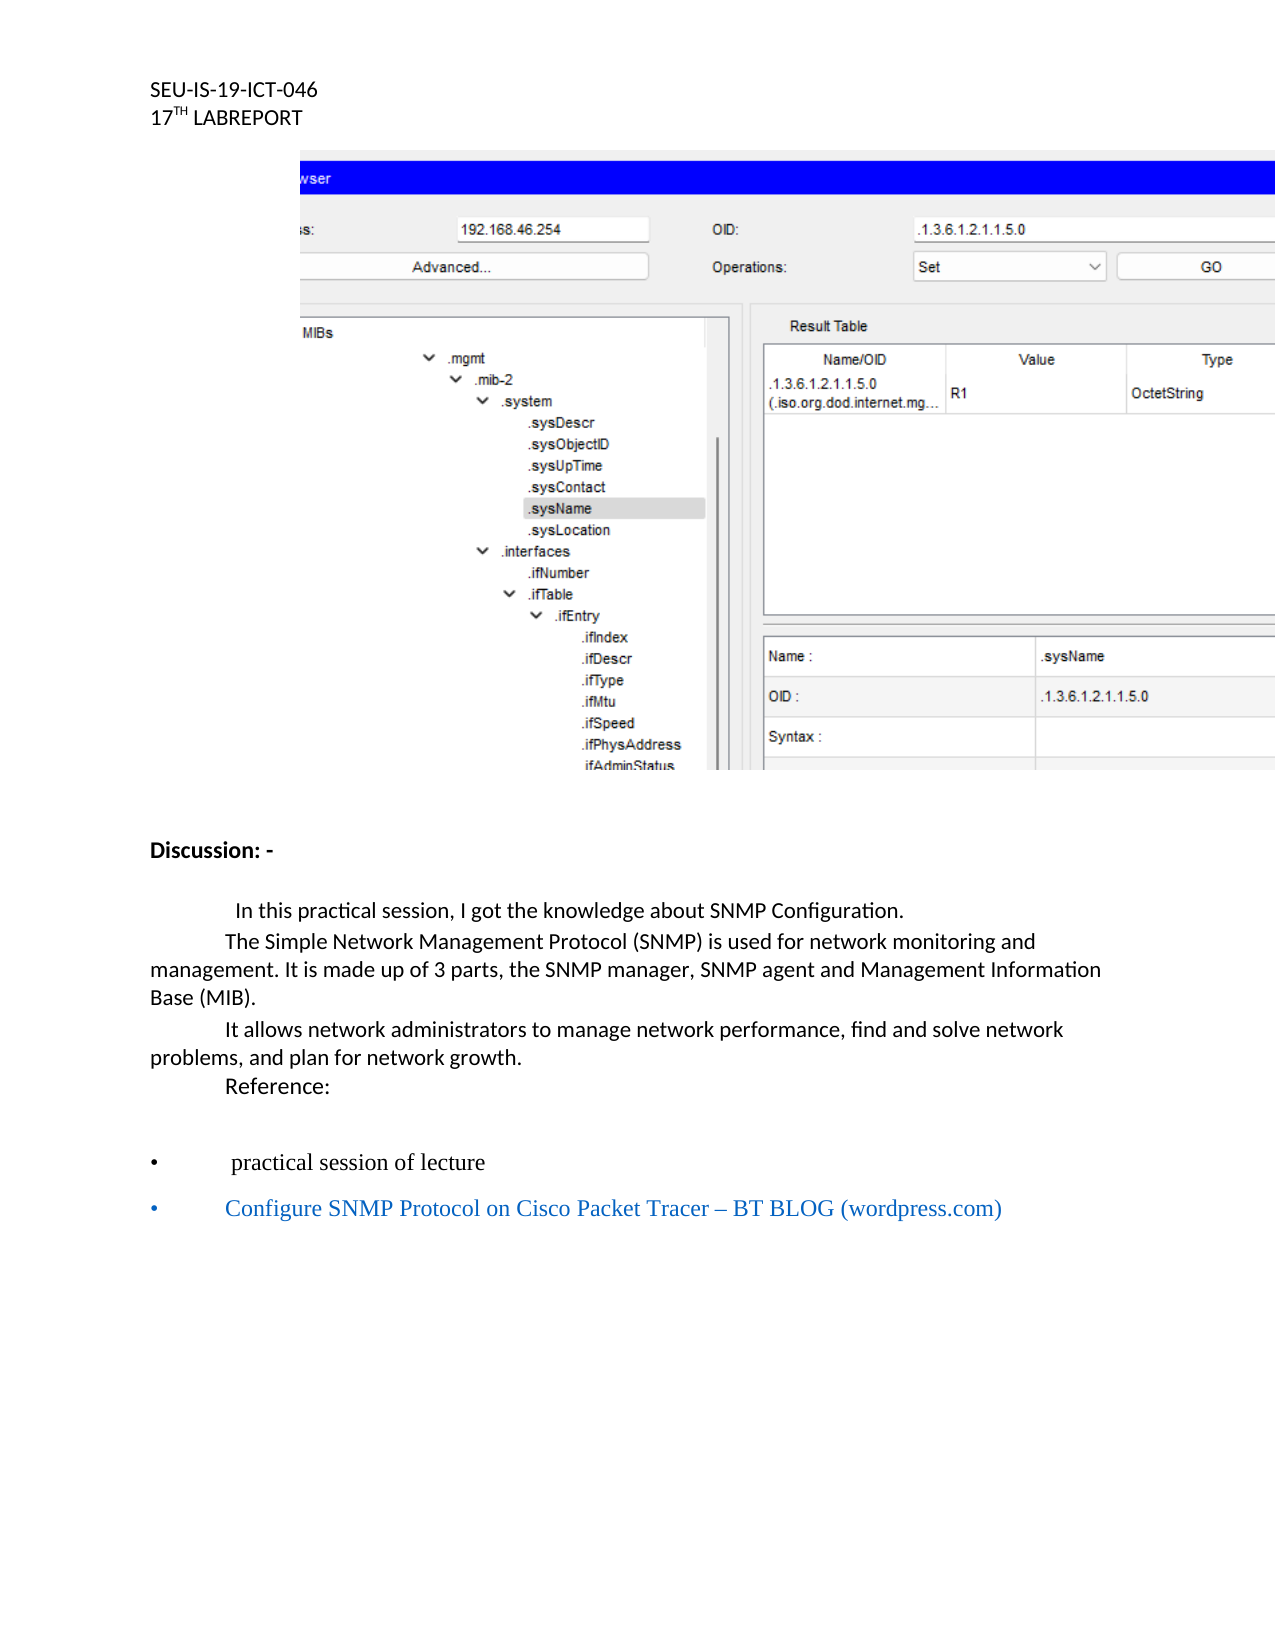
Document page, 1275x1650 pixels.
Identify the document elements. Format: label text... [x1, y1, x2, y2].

list Reference: [150, 1071, 1125, 1100]
list In this practical session, I got the knowledge about SNMP Configuration. [150, 896, 1125, 924]
list It allows network administrators to manage network performance, find and solve network problems, and plan for network growth. [150, 1015, 1125, 1071]
text Discussion: - [150, 835, 1125, 864]
list Configure SNMP Protocol on Cisco Packet Tracer – BT BLOG (wordpress.com) [150, 1194, 1125, 1221]
list The Simple Network Management Protocol (SNMP) is used for network monitoring and management. It is made up of 3 parts, the SNMP manager, SNMP agent and Management Information Base (MIB). [150, 927, 1125, 1011]
picture [300, 150, 1275, 770]
list practical session of lecture [150, 1148, 1125, 1176]
